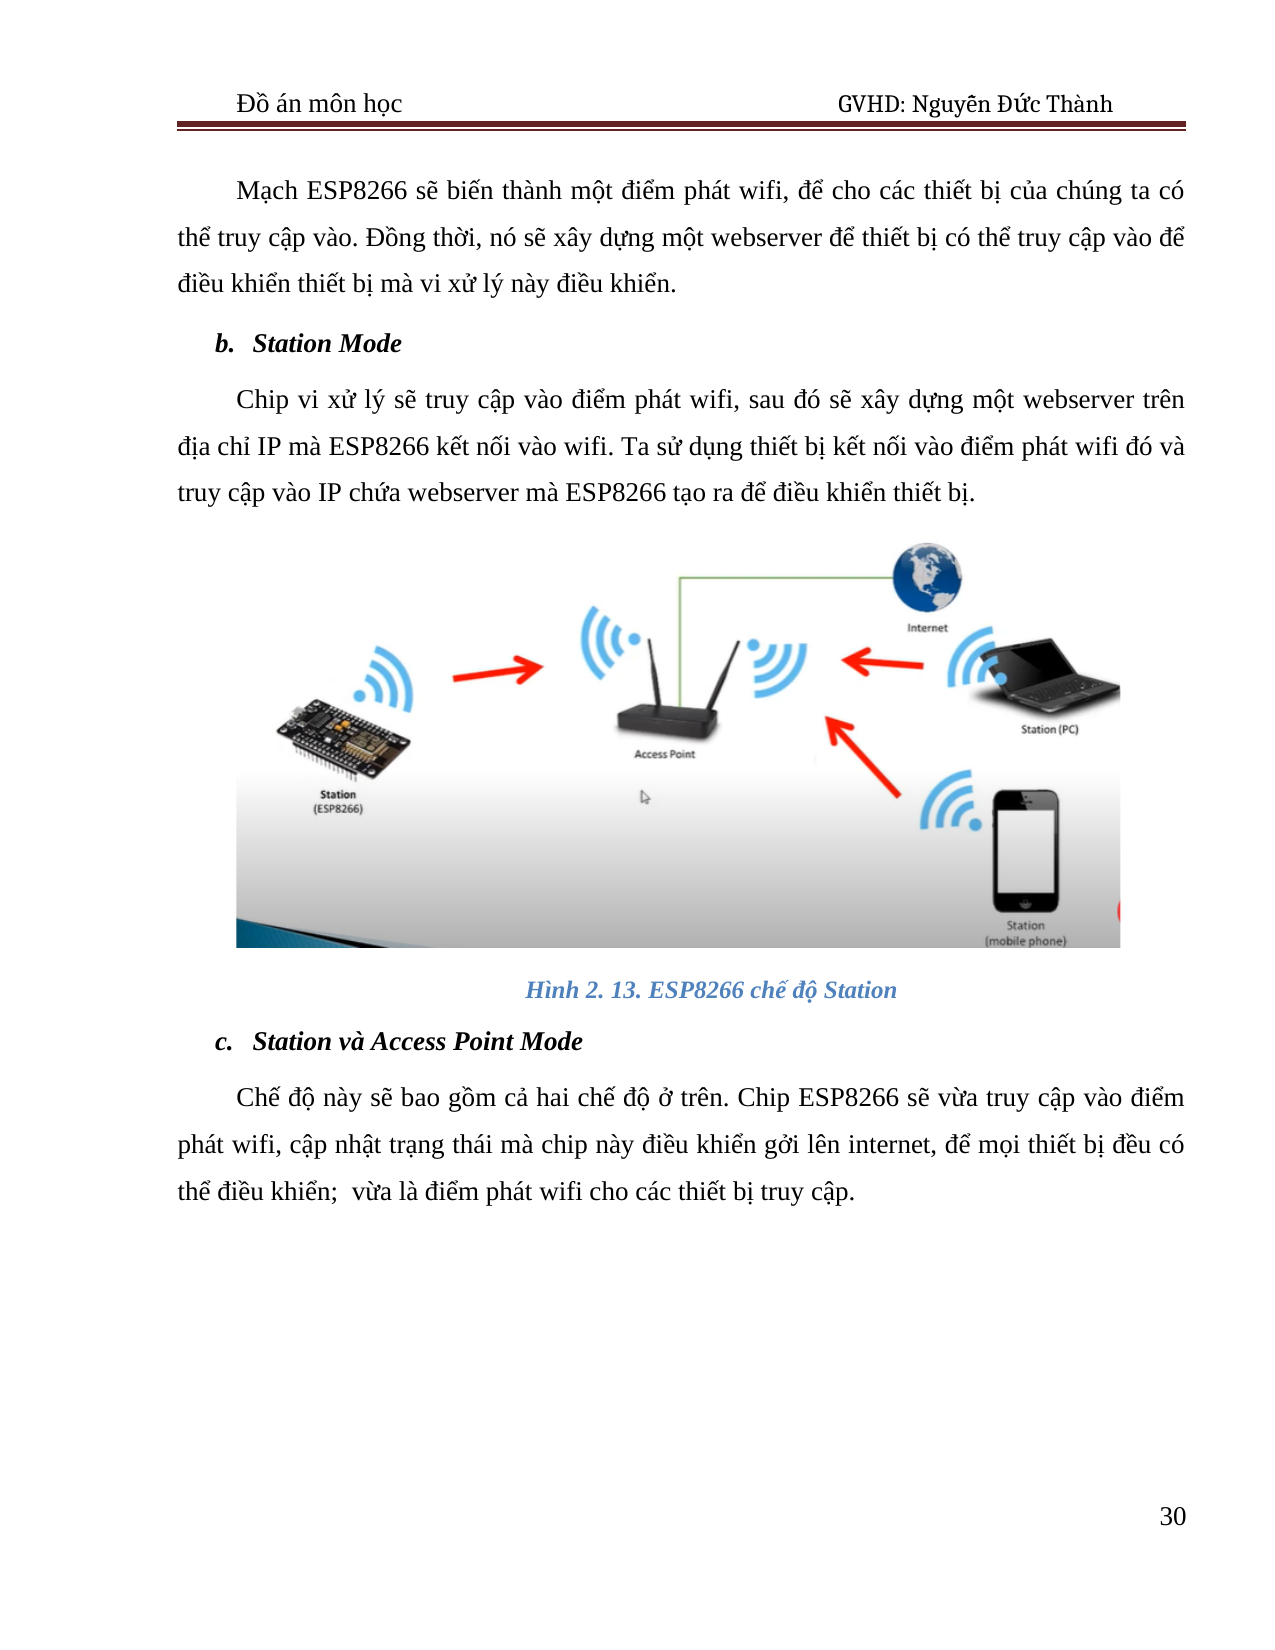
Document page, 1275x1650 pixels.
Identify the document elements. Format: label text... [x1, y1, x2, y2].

picture [236, 535, 1121, 948]
text Chế độ này sẽ bao gồm cả hai chế độ ở trên. Chip ESP8266 sẽ vừa truy cập vào điểm phát wifi, cập nhật trạng thái mà chip này điều khiển gởi lên internet, để mọi thiết bị đều có thể điều khiển; vừa là điểm phát wifi cho các thiết bị truy cập. [177, 1081, 1186, 1206]
text Chip vi xử lý sẽ truy cập vào điểm phát wifi, sau đó sẽ xây dựng một webserver trên địa chỉ IP mà ESP8266 kết nối vào wifi. Ta sử dụng thiết bị kết nối vào điểm phát wifi đó và truy cập vào IP chứa webserver mà ESP8266 tạo ra để điều khiển thiết bị. [177, 383, 1186, 508]
list Station và Access Point Mode [215, 1025, 1186, 1056]
list Station Mode [215, 327, 1186, 358]
text Hình 2. 13. ESP8266 chế độ Station [177, 975, 1186, 1004]
text Mạch ESP8266 sẽ biến thành một điểm phát wifi, để cho các thiết bị của chúng ta có thể truy cập vào. Đồng thời, nó sẽ xây dựng một webserver để thiết bị có thể truy cập vào để điều khiển thiết bị mà vi xử lý này điều khiển. [177, 174, 1186, 299]
